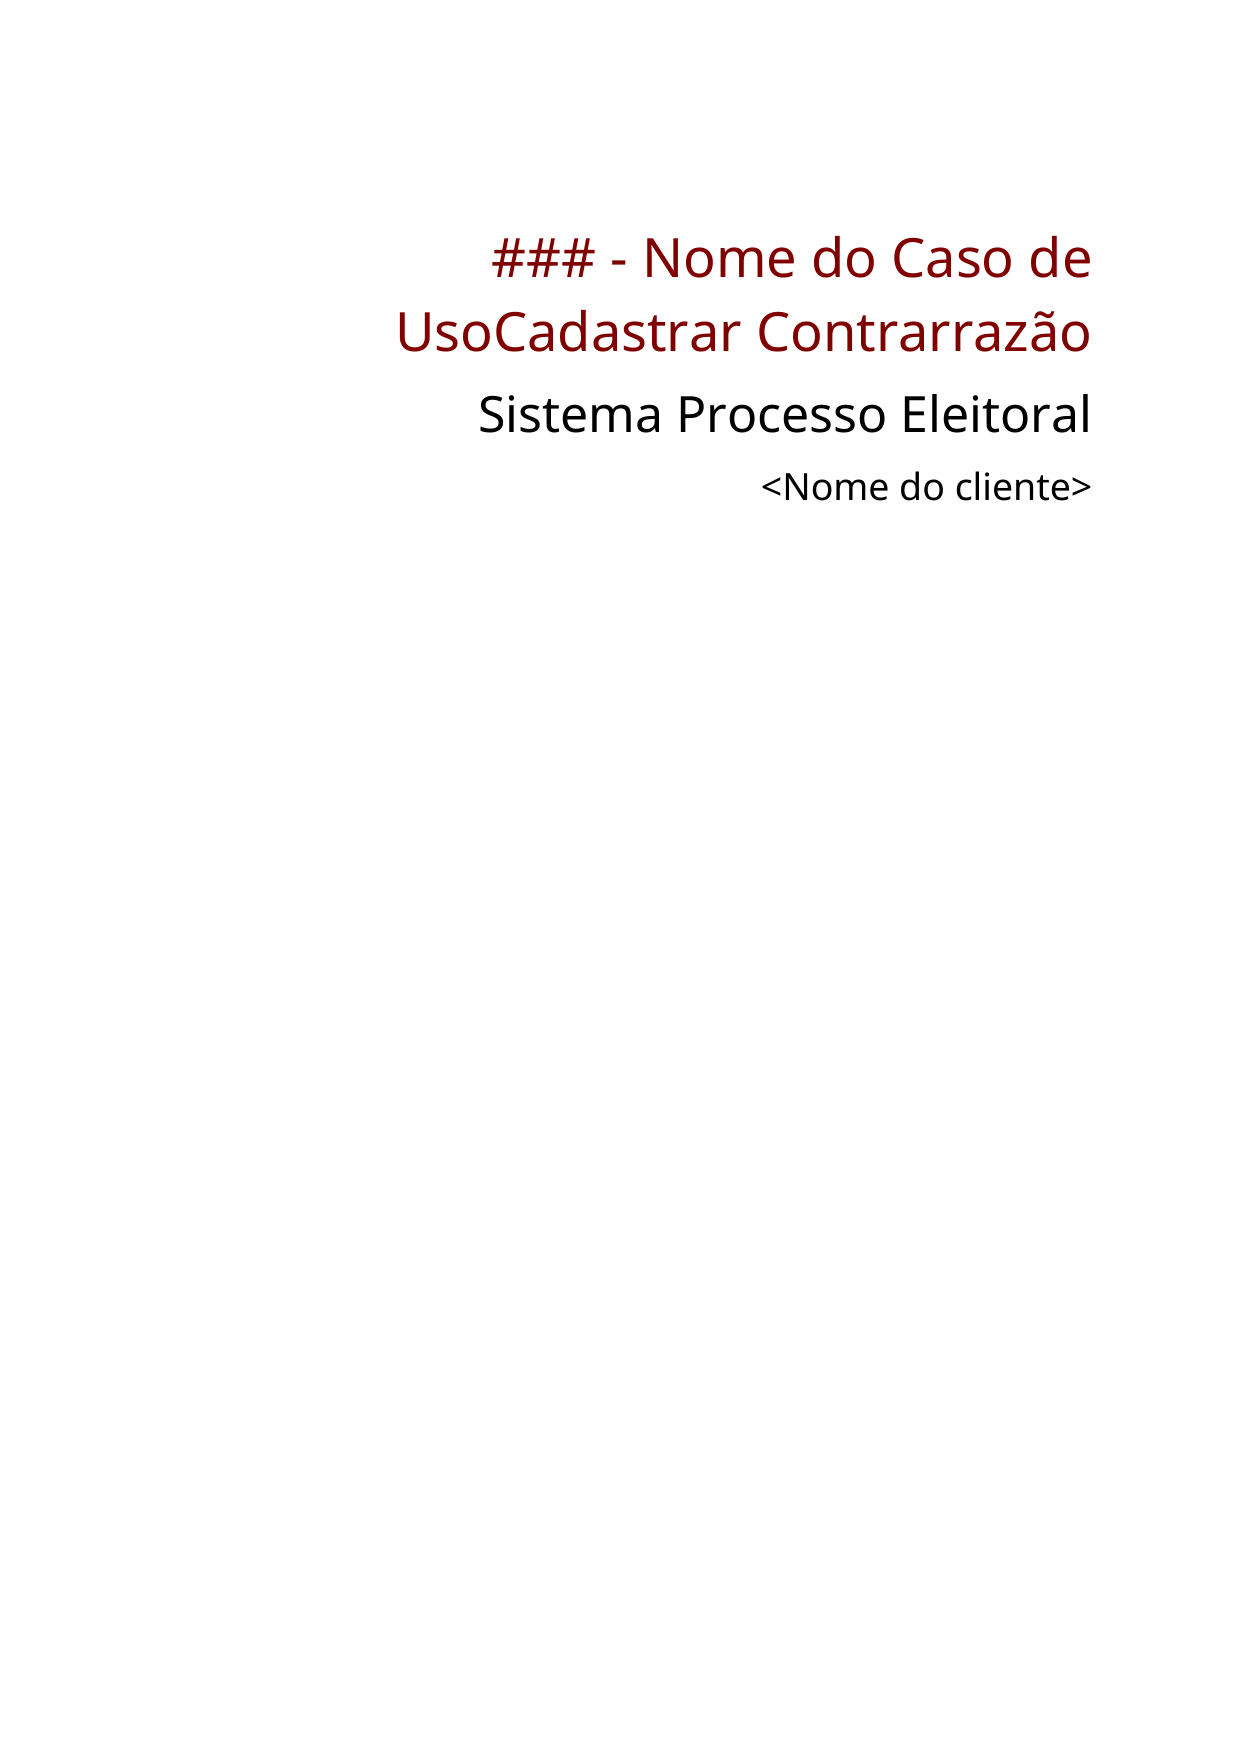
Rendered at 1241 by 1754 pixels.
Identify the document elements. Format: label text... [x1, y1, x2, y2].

text <Nome do cliente>CAU [148, 460, 1092, 511]
text ### - Nome do Caso de UsoHST148.1 - Cadastrar Contrarrazão [148, 219, 1092, 367]
text <Nome do Produto>Sistema Processo Eleitoral [148, 379, 1092, 447]
